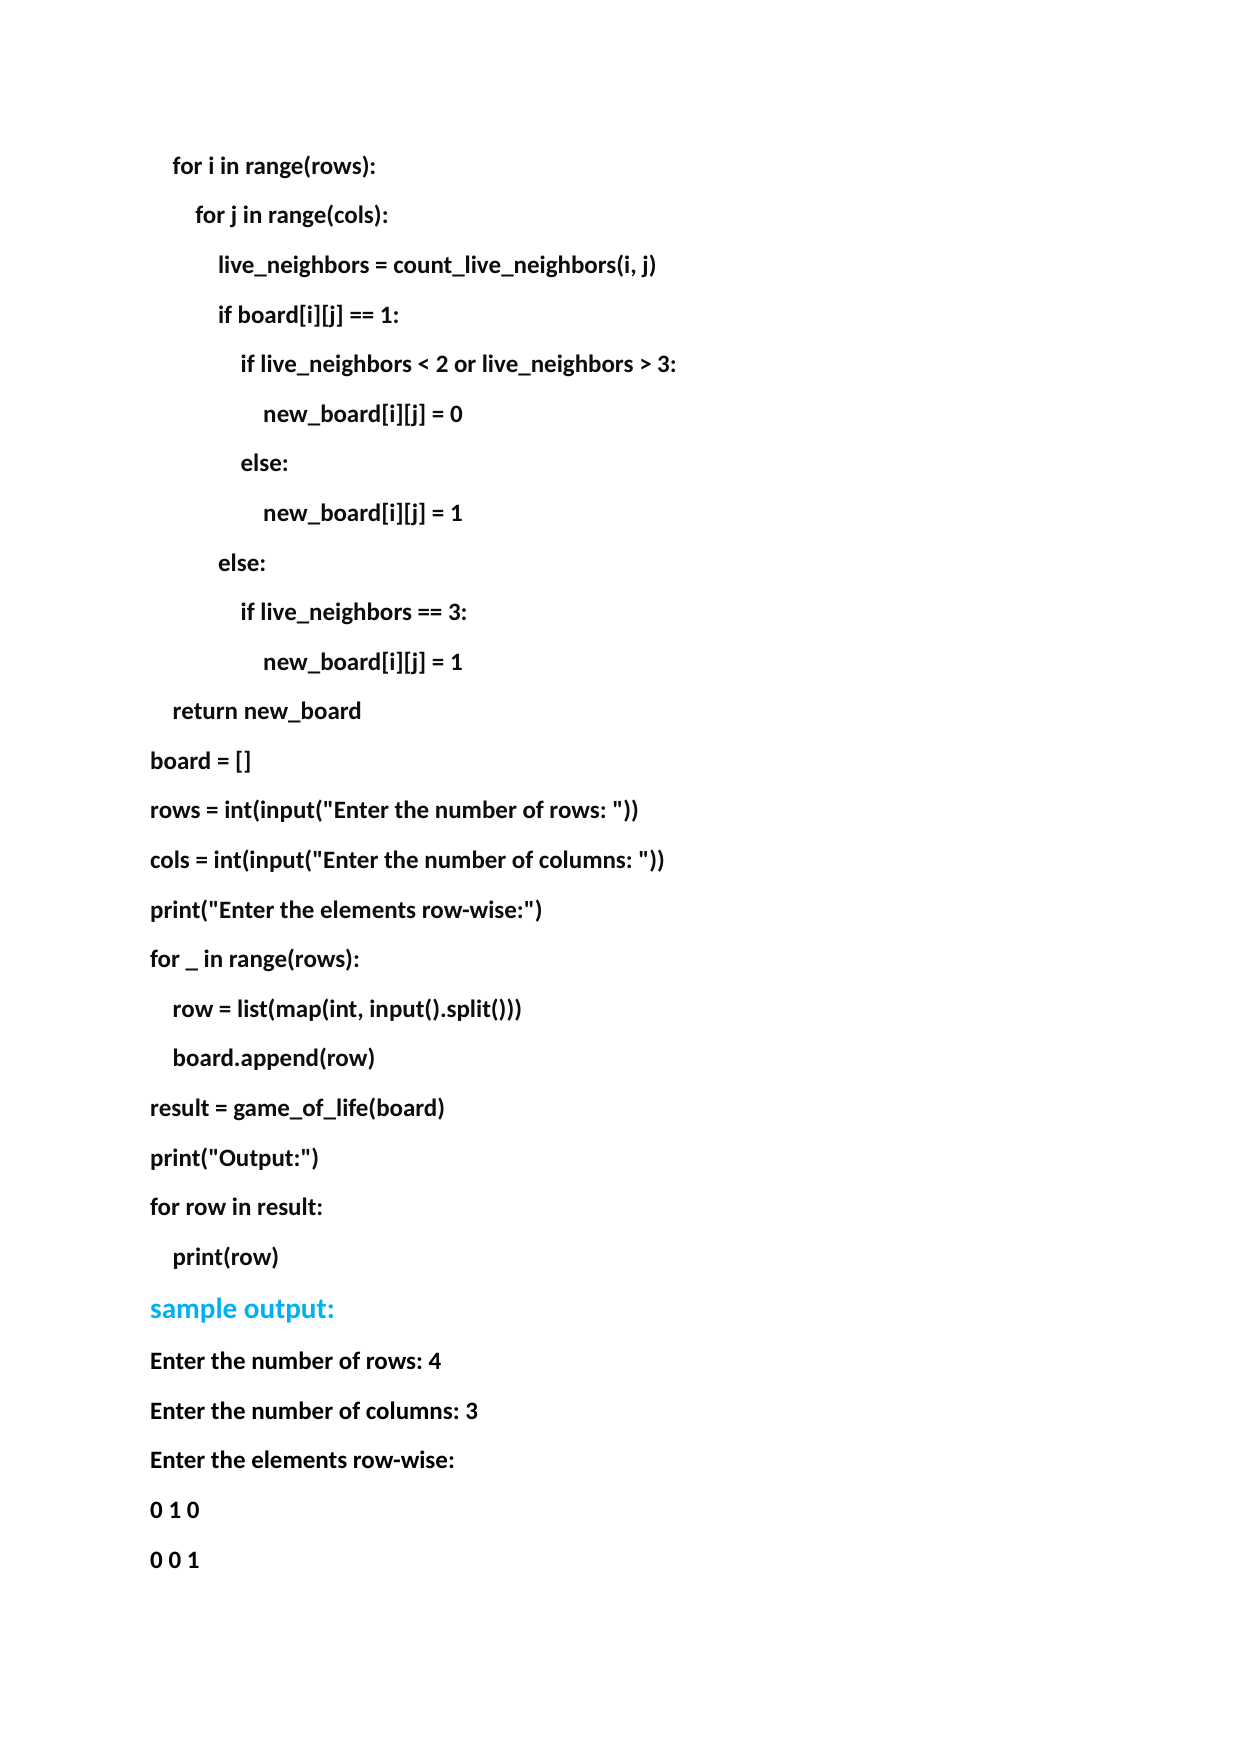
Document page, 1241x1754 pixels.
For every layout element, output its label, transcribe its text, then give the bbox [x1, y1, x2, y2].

text if live_neighbors < 2 or live_neighbors > 3: [150, 348, 1090, 379]
text print("Enter the elements row-wise:") [150, 894, 1090, 924]
text result = game_of_life(board) [150, 1092, 1090, 1123]
text for row in result: [150, 1191, 1090, 1222]
text row = list(map(int, input().split())) [150, 993, 1090, 1023]
text cols = int(input("Enter the number of columns: ")) [150, 844, 1090, 875]
text else: [150, 547, 1090, 577]
text Enter the number of columns: 3 [150, 1395, 1090, 1426]
text new_board[i][j] = 0 [150, 398, 1090, 428]
text else: [150, 447, 1090, 478]
text Enter the number of rows: 4 [150, 1346, 1090, 1376]
text 0 0 1 [150, 1544, 1090, 1574]
text 0 1 0 [150, 1494, 1090, 1525]
text new_board[i][j] = 1 [150, 646, 1090, 676]
text print("Output:") [150, 1142, 1090, 1172]
text if live_neighbors == 3: [150, 596, 1090, 627]
text return new_board [150, 695, 1090, 726]
text sample output: [150, 1290, 1090, 1326]
text if board[i][j] == 1: [150, 299, 1090, 329]
text for _ in range(rows): [150, 943, 1090, 974]
text print(row) [150, 1241, 1090, 1271]
text for i in range(rows): [150, 150, 1090, 181]
text for j in range(cols): [150, 199, 1090, 230]
text board.append(row) [150, 1042, 1090, 1073]
text new_board[i][j] = 1 [150, 497, 1090, 528]
text rows = int(input("Enter the number of rows: ")) [150, 794, 1090, 825]
text board = [] [150, 745, 1090, 776]
text live_neighbors = count_live_neighbors(i, j) [150, 249, 1090, 280]
text Enter the elements row-wise: [150, 1445, 1090, 1475]
